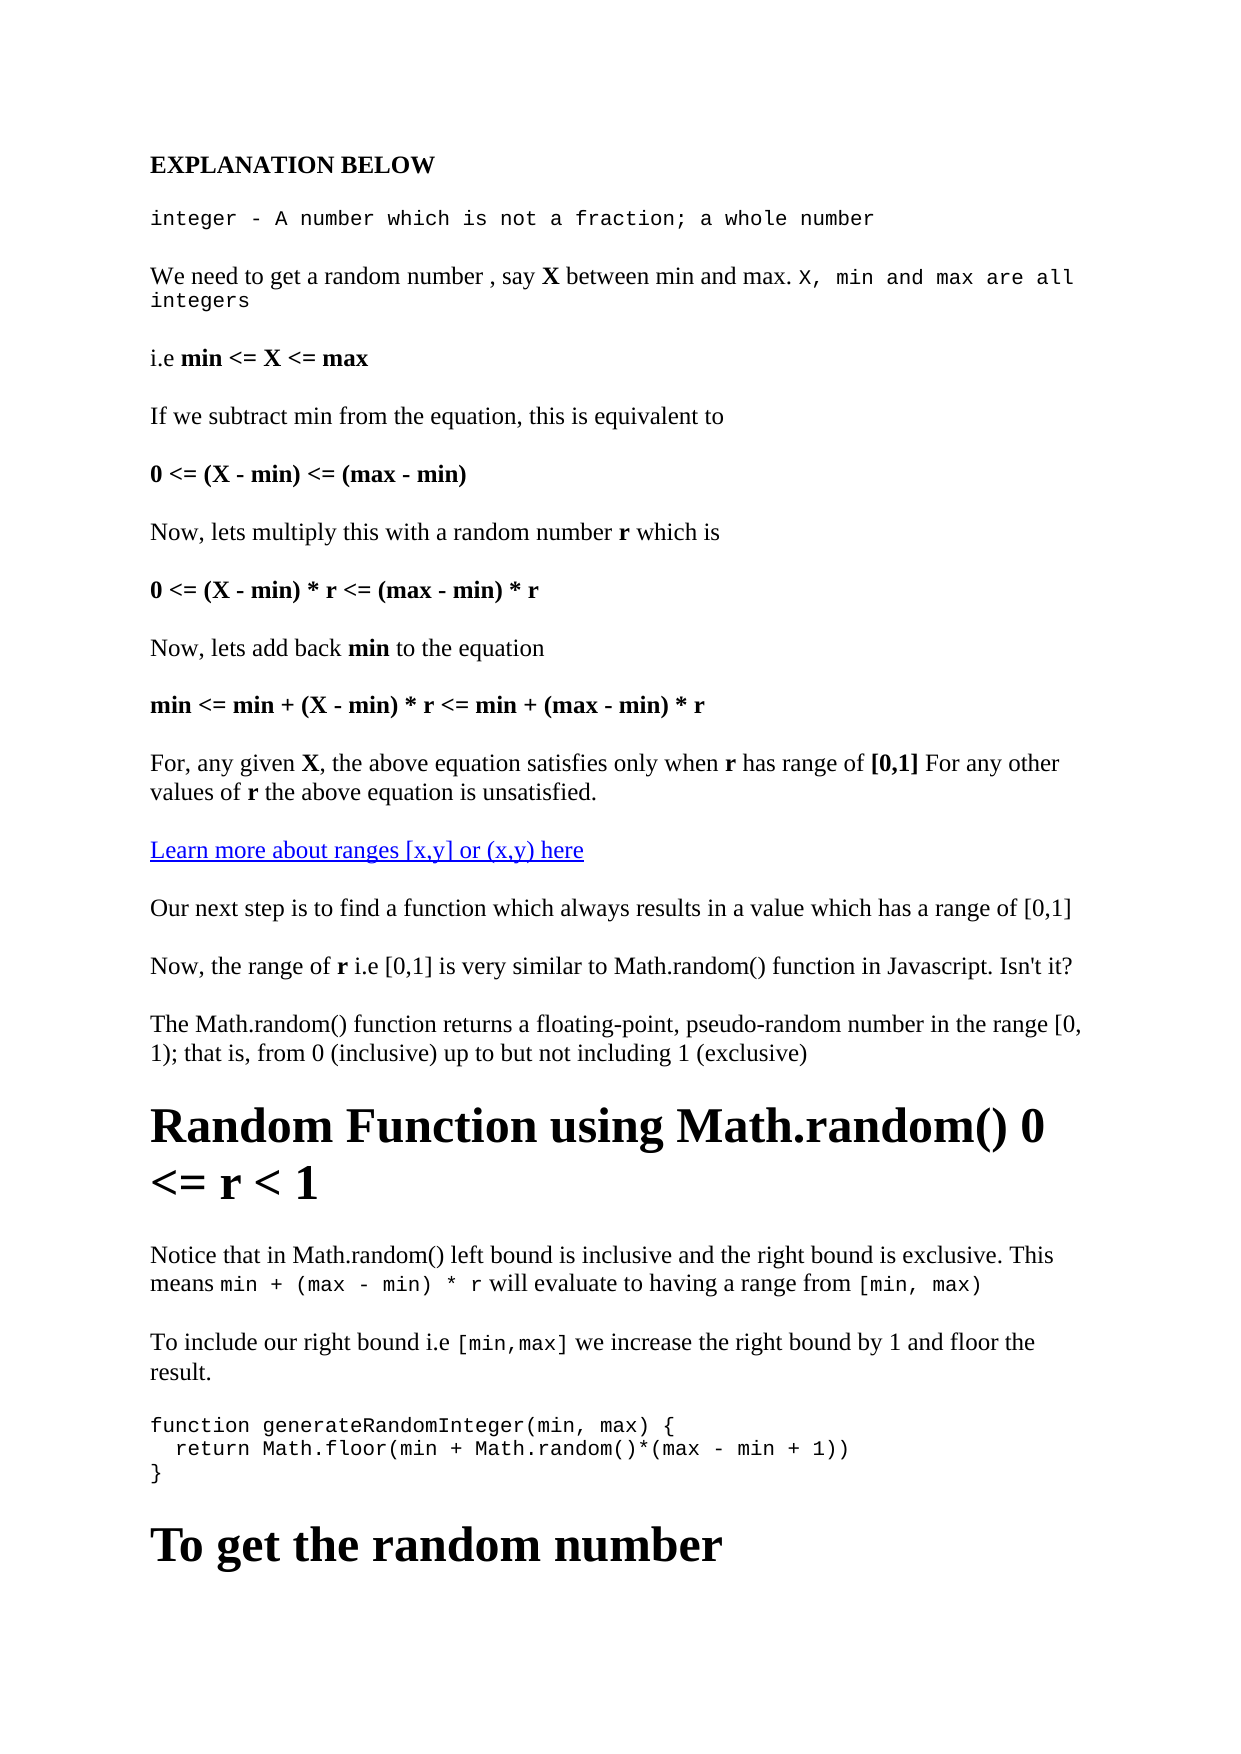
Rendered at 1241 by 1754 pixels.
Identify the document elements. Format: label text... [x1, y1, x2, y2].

text To get the random number [150, 1515, 1090, 1572]
text Now, lets add back min to the equation [150, 633, 1090, 661]
text Our next step is to find a function which always results in a value which has a range of [0,1] [150, 893, 1090, 922]
text integer - A number which is not a fraction; a whole number [150, 208, 1090, 232]
text function generateRandomInteger(min, max) { [150, 1415, 1090, 1438]
text EXPLANATION BELOW [150, 150, 1090, 179]
text Now, lets multiply this with a random number r which is [150, 517, 1090, 546]
text We need to get a random number , say X between min and max. X, min and max are all integers [150, 261, 1090, 314]
text Learn more about ranges [x,y] or (x,y) here [150, 835, 1090, 864]
text 0 <= (X - min) <= (max - min) [150, 459, 1090, 488]
text For, any given X, the above equation satisfies only when r has range of [0,1] For any other values of r the above equation is unsatisfied. [150, 748, 1090, 806]
text 0 <= (X - min) * r <= (max - min) * r [150, 575, 1090, 603]
text The Math.random() function returns a floating-point, pseudo-random number in the range [0, 1); that is, from 0 (inclusive) up to but not including 1 (exclusive) [150, 1009, 1090, 1066]
text Notice that in Math.random() left bound is inclusive and the right bound is exclusive. This means min + (max - min) * r will evaluate to having a range from [min, max) [150, 1240, 1090, 1298]
text If we subtract min from the equation, this is equivalent to [150, 401, 1090, 430]
text } [150, 1462, 1090, 1486]
text min <= min + (X - min) * r <= min + (max - min) * r [150, 691, 1090, 719]
text return Math.floor(min + Math.random()*(max - min + 1)) [150, 1438, 1090, 1462]
text i.e min <= X <= max [150, 343, 1090, 372]
text Now, the range of r i.e [0,1] is very similar to Math.random() function in Javascript. Isn't it? [150, 951, 1090, 980]
text Random Function using Math.random() 0 <= r < 1 [150, 1096, 1090, 1211]
text To include our right bound i.e [min,max] we increase the right bound by 1 and floor the result. [150, 1327, 1090, 1386]
